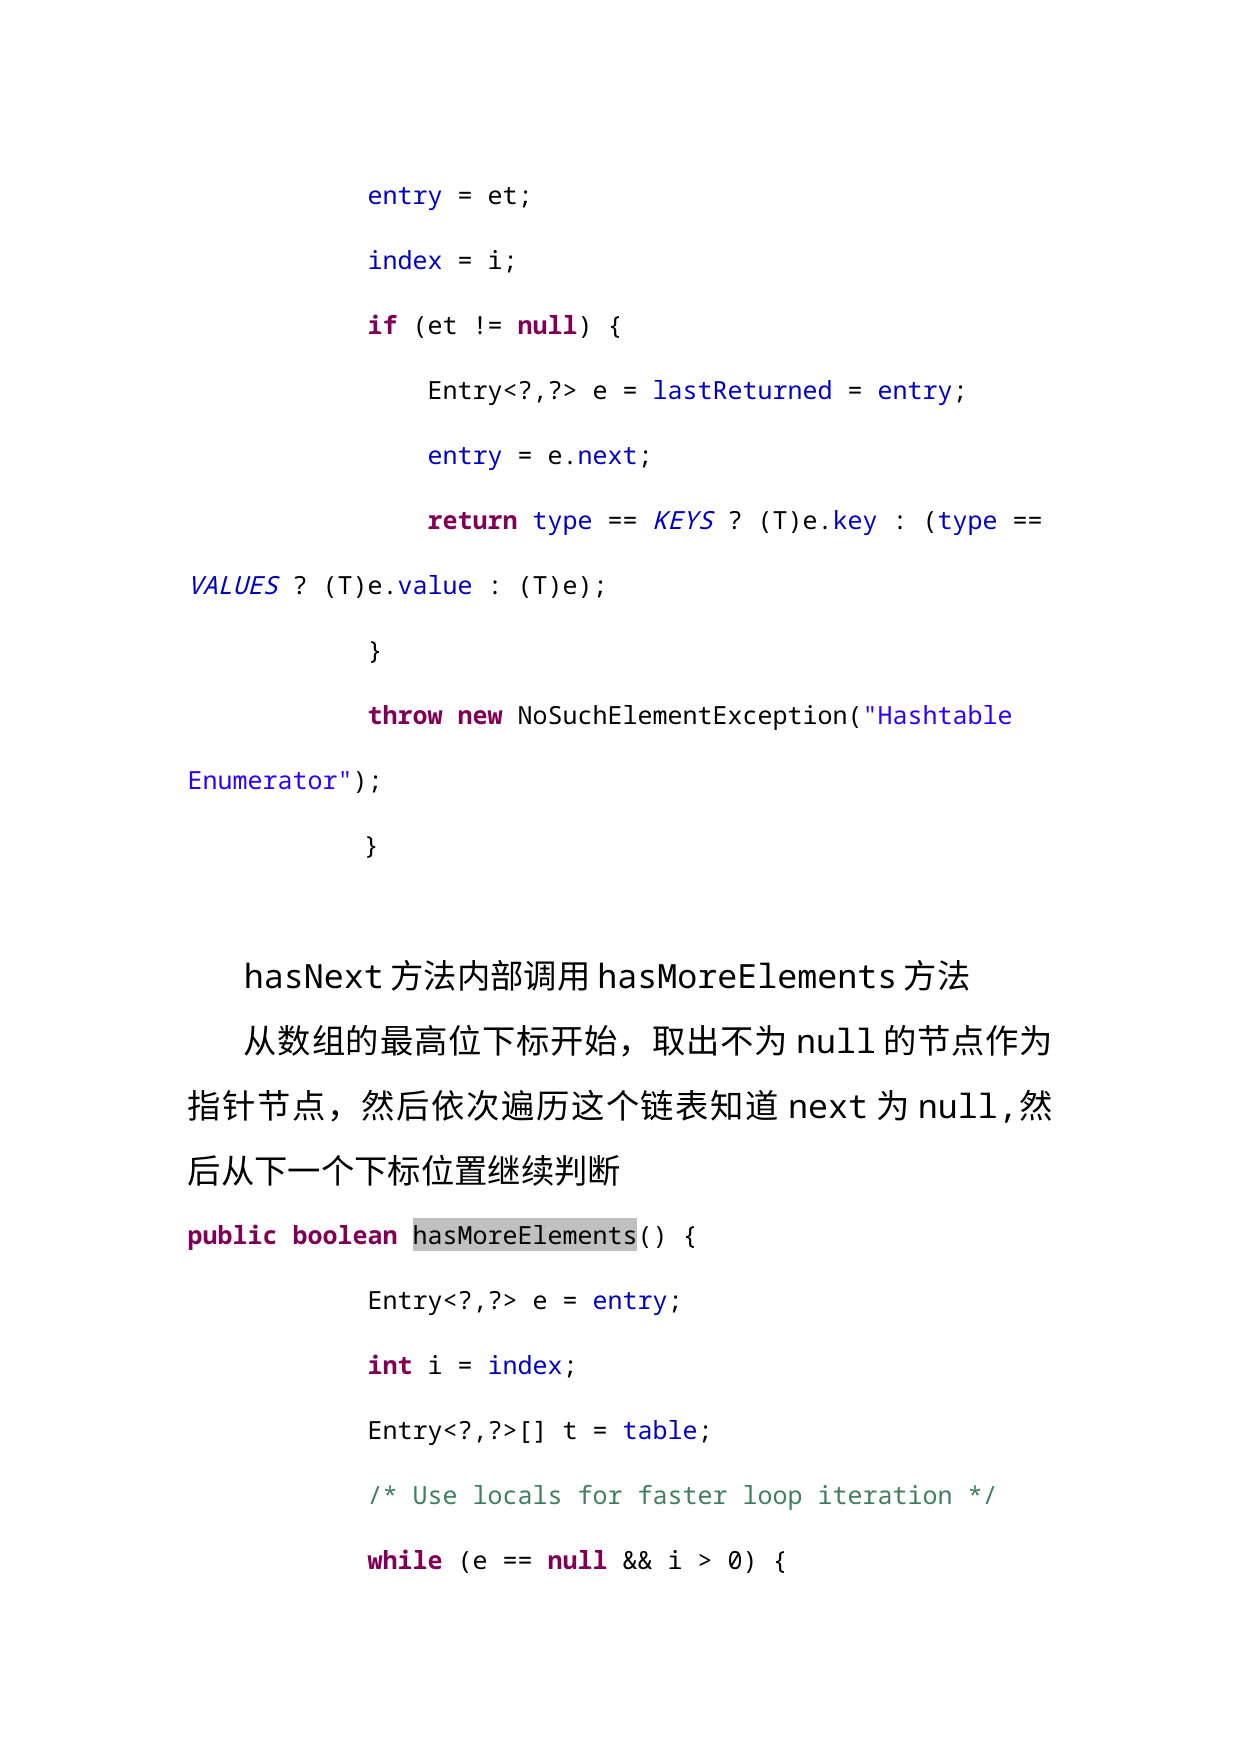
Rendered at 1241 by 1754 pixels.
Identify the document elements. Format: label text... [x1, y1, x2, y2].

text int i = index; [187, 1332, 1053, 1397]
text return type == KEYS ? (T)e.key : (type == VALUES ? (T)e.value : (T)e); [187, 487, 1053, 617]
text index = i; [187, 227, 1053, 292]
text if (et != null) { [187, 292, 1053, 357]
text hasNext方法内部调用hasMoreElements方法 [187, 942, 1053, 1007]
text 从数组的最高位下标开始，取出不为null的节点作为指针节点，然后依次遍历这个链表知道next为null,然后从下一个下标位置继续判断 [187, 1007, 1053, 1202]
text Entry<?,?>[] t = table; [187, 1397, 1053, 1462]
text throw new NoSuchElementException("Hashtable Enumerator"); [187, 682, 1053, 812]
text Entry<?,?> e = entry; [187, 1267, 1053, 1332]
text entry = e.next; [187, 422, 1053, 487]
text entry = et; [187, 162, 1053, 227]
text /* Use locals for faster loop iteration */ [187, 1462, 1053, 1527]
text while (e == null && i > 0) { [187, 1527, 1053, 1592]
text public boolean hasMoreElements() { [187, 1202, 1053, 1267]
text } [187, 812, 1053, 877]
text Entry<?,?> e = lastReturned = entry; [187, 357, 1053, 422]
text } [187, 617, 1053, 682]
